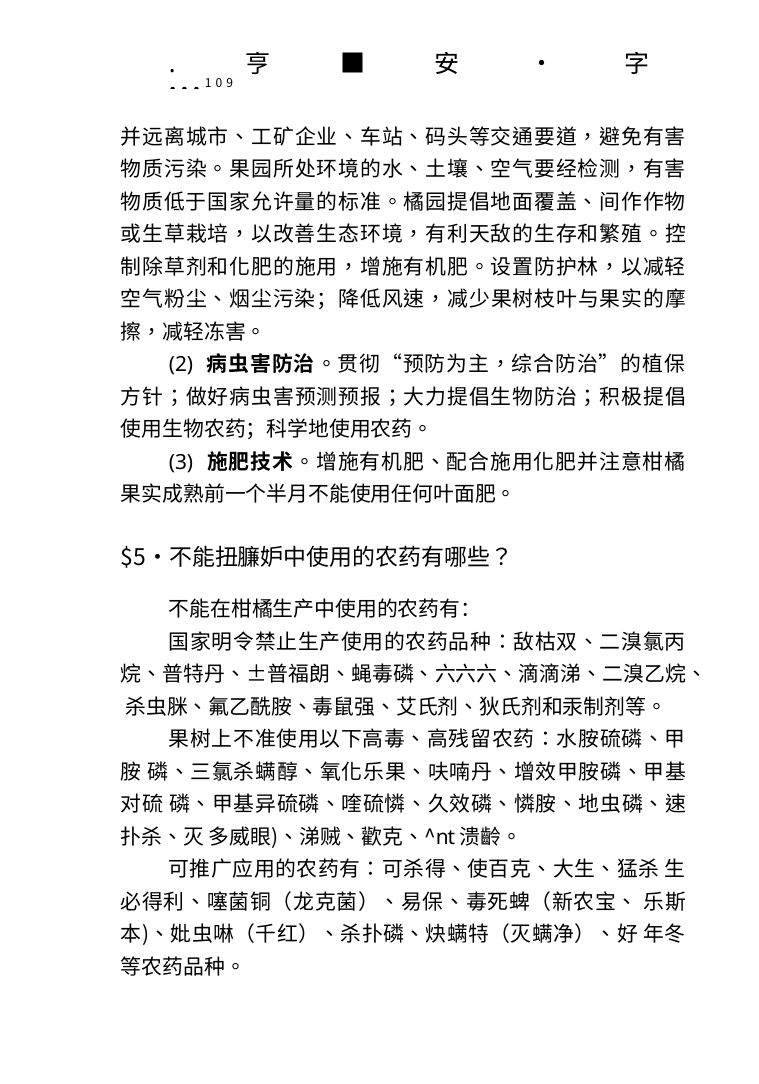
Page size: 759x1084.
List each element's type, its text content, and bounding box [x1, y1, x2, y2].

text 果树上不准使用以下高毒、高残留农药：水胺硫磷、甲胺 磷、三氯杀螨醇、氧化乐果、呋喃丹、增效甲胺磷、甲基对硫 磷、甲基异硫磷、喹硫憐、久效磷、憐胺、地虫磷、速扑杀、灭 多威眼)、涕贼、歡克、^nt溃齡。 [121, 721, 687, 851]
list 施肥技术。增施有机肥、配合施用化肥并注意柑橘 果实成熟前一个半月不能使用任何叶面肥。 [121, 443, 687, 508]
text 可推广应用的农药有：可杀得、使百克、大生、猛杀 生、必得利、噻菌铜（龙克菌）、易保、毒死蜱（新农宝、 乐斯本)、妣虫啉（千红）、杀扑磷、炔螨特（灭螨净）、好 年冬等农药品种。 [121, 851, 687, 981]
text 国家明令禁止生产使用的农药品种：敌枯双、二溴氯丙 烷、普特丹、±普福朗、蝇毒磷、六六六、滴滴涕、二溴乙烷、 杀虫脒、氟乙酰胺、毒鼠强、艾氏剂、狄氏剂和汞制剂等。 [121, 623, 687, 721]
text $5•不能扭臁妒中使用的农药有哪些？ [121, 547, 687, 570]
text 不能在柑橘生产中使用的农药有： [121, 591, 687, 623]
text .亨■安•字•••109 [168, 52, 687, 89]
list 病虫害防治。贯彻“预防为主，综合防治”的植保 方针；做好病虫害预测预报；大力提倡生物防治；积极提倡 使用生物农药；科学地使用农药。 [121, 346, 687, 443]
text 并远离城市、工矿企业、车站、码头等交通要道，避免有害 物质污染。果园所处环境的水、土壤、空气要经检测，有害 物质低于国家允许量的标准。橘园提倡地面覆盖、间作作物 或生草栽培，以改善生态环境，有利天敌的生存和繁殖。控 制除草剂和化肥的施用，增施有机肥。设置防护林，以减轻 空气粉尘、烟尘污染；降低风速，减少果树枝叶与果实的摩 擦，减轻冻害。 [121, 118, 687, 346]
